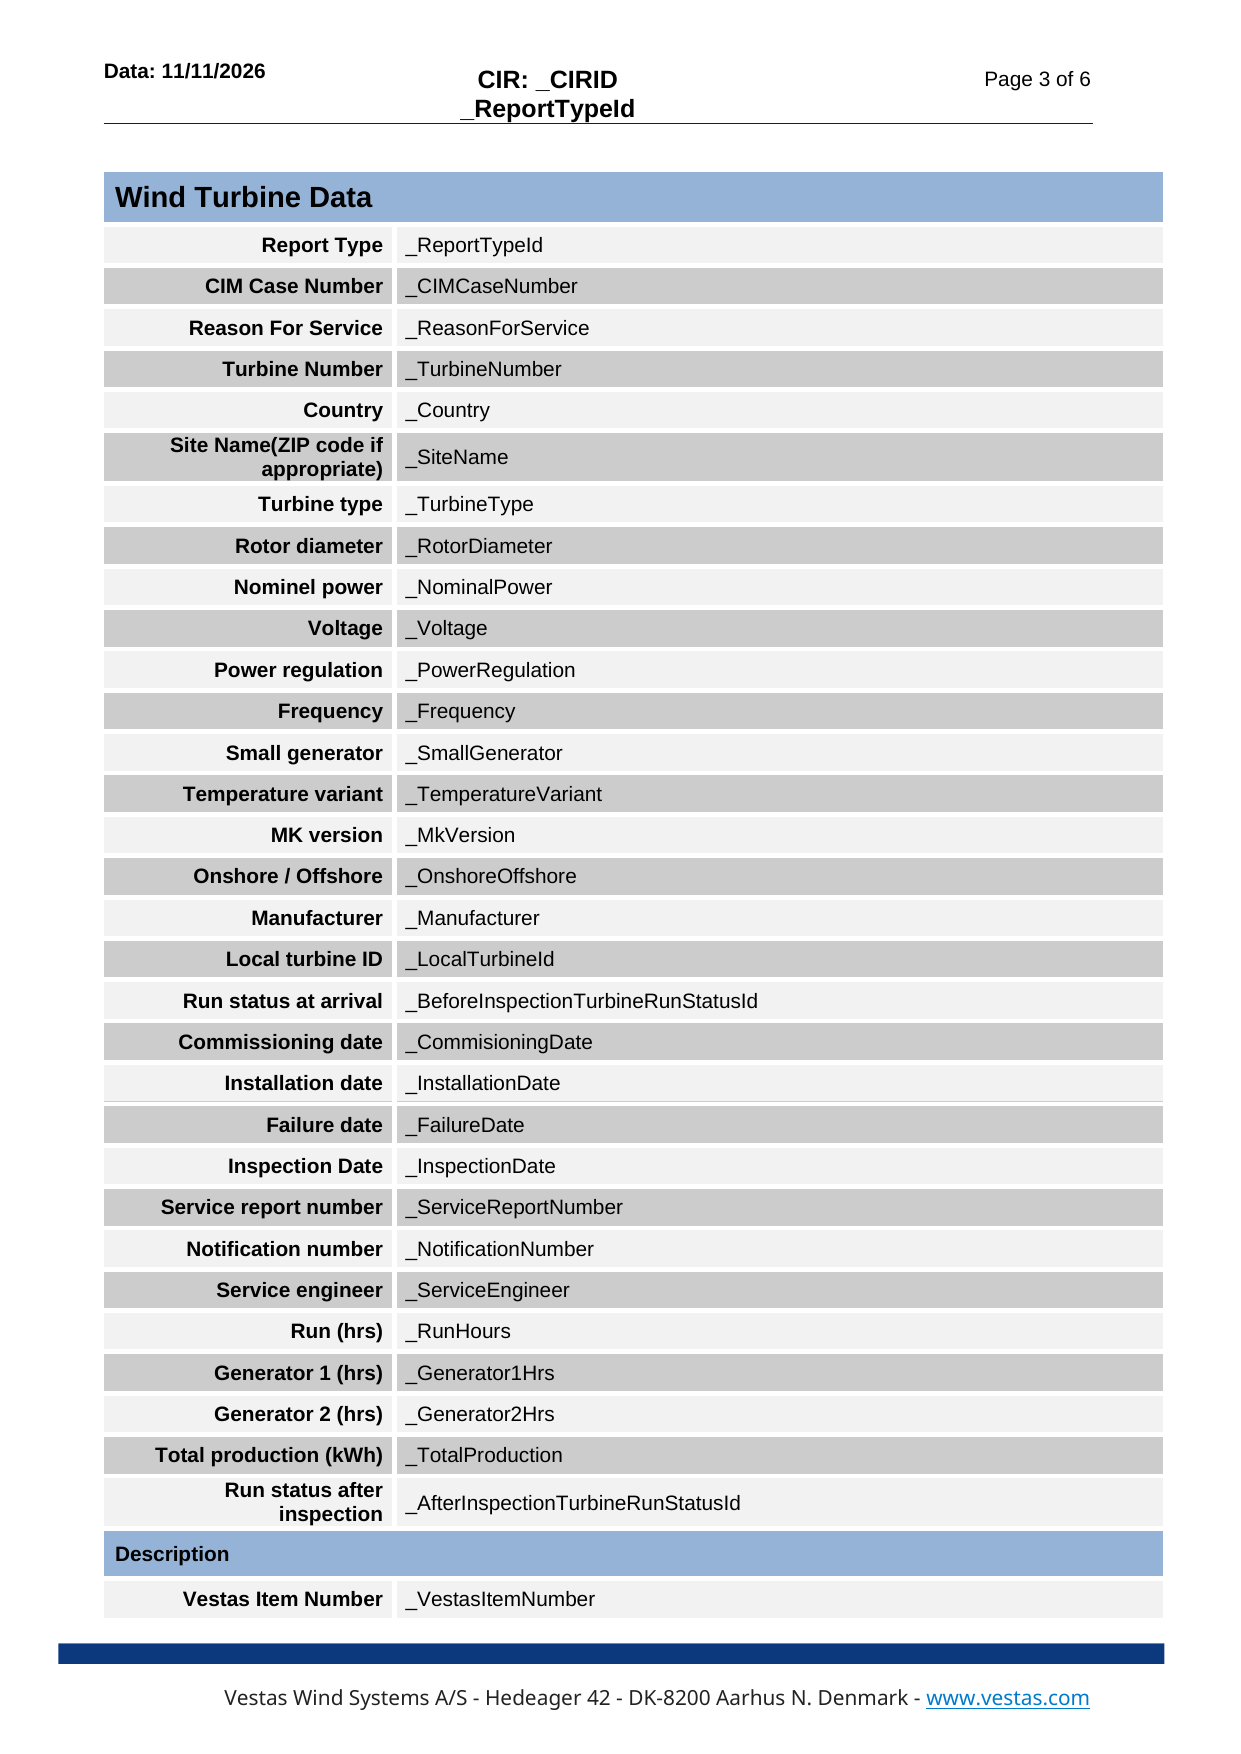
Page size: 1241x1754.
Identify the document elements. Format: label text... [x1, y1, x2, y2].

picture [58, 1633, 1165, 1664]
table_cell Small generator [104, 734, 392, 771]
table_cell Nominel power [104, 569, 392, 605]
table_cell _Country [397, 392, 1163, 428]
table_cell Commissioning date [104, 1023, 392, 1060]
table_cell Manufacturer [104, 900, 392, 936]
table_cell _TurbineNumber [397, 351, 1163, 387]
table_cell MK version [104, 817, 392, 853]
table_cell Description [104, 1531, 1163, 1576]
table_cell _CommisioningDate [397, 1023, 1163, 1060]
table_cell _SmallGenerator [397, 734, 1163, 771]
table_cell Voltage [104, 610, 392, 647]
table_cell _Generator1Hrs [397, 1354, 1163, 1391]
table_cell Run (hrs) [104, 1313, 392, 1349]
table_cell _SiteName [397, 433, 1163, 481]
table_cell _CIMCaseNumber [397, 268, 1163, 304]
table_cell _Generator2Hrs [397, 1396, 1163, 1432]
table_cell Onshore / Offshore [104, 858, 392, 895]
table_cell Power regulation [104, 651, 392, 688]
table_cell _PowerRegulation [397, 651, 1163, 688]
table_cell Notification number [104, 1230, 392, 1267]
table_cell Installation date [104, 1065, 392, 1101]
table_cell _ReasonForService [397, 309, 1163, 346]
table_cell Reason For Service [104, 309, 392, 346]
table_cell _TotalProduction [397, 1437, 1163, 1474]
table_cell _InspectionDate [397, 1148, 1163, 1184]
table_cell _ServiceReportNumber [397, 1189, 1163, 1226]
table_cell _MkVersion [397, 817, 1163, 853]
table_cell Temperature variant [104, 775, 392, 812]
table_cell Site Name(ZIP code if appropriate) [104, 433, 392, 481]
table_cell Service engineer [104, 1272, 392, 1308]
table_cell Service report number [104, 1189, 392, 1226]
table_cell CIM Case Number [104, 268, 392, 304]
table_header Wind Turbine Data [104, 172, 1163, 222]
table_cell _FailureDate [397, 1106, 1163, 1143]
table_cell Run status after inspection [104, 1478, 392, 1526]
table_cell Rotor diameter [104, 527, 392, 564]
table_cell _BeforeInspectionTurbineRunStatusId [397, 982, 1163, 1019]
table_cell _OnshoreOffshore [397, 858, 1163, 895]
table_cell Turbine Number [104, 351, 392, 387]
table_cell Failure date [104, 1106, 392, 1143]
table_cell Turbine type [104, 486, 392, 522]
table_cell _AfterInspectionTurbineRunStatusId [397, 1478, 1163, 1526]
table_cell _ServiceEngineer [397, 1272, 1163, 1308]
table_cell _Voltage [397, 610, 1163, 647]
table_cell _LocalTurbineId [397, 941, 1163, 977]
table_cell _RotorDiameter [397, 527, 1163, 564]
table_cell _InstallationDate [397, 1065, 1163, 1101]
table_cell Country [104, 392, 392, 428]
table_cell Vestas Item Number [104, 1581, 392, 1618]
table_cell Total production (kWh) [104, 1437, 392, 1474]
table_cell Frequency [104, 693, 392, 729]
table_cell _TemperatureVariant [397, 775, 1163, 812]
table_cell _VestasItemNumber [397, 1581, 1163, 1618]
table_cell _ReportTypeId [397, 227, 1163, 263]
table_cell Report Type [104, 227, 392, 263]
table_cell _Manufacturer [397, 900, 1163, 936]
table_cell _NotificationNumber [397, 1230, 1163, 1267]
table_cell _Frequency [397, 693, 1163, 729]
table_cell Generator 2 (hrs) [104, 1396, 392, 1432]
table_cell _RunHours [397, 1313, 1163, 1349]
table_cell Inspection Date [104, 1148, 392, 1184]
table_cell Generator 1 (hrs) [104, 1354, 392, 1391]
table_cell Run status at arrival [104, 982, 392, 1019]
table_cell Local turbine ID [104, 941, 392, 977]
table_cell _NominalPower [397, 569, 1163, 605]
table_cell _TurbineType [397, 486, 1163, 522]
